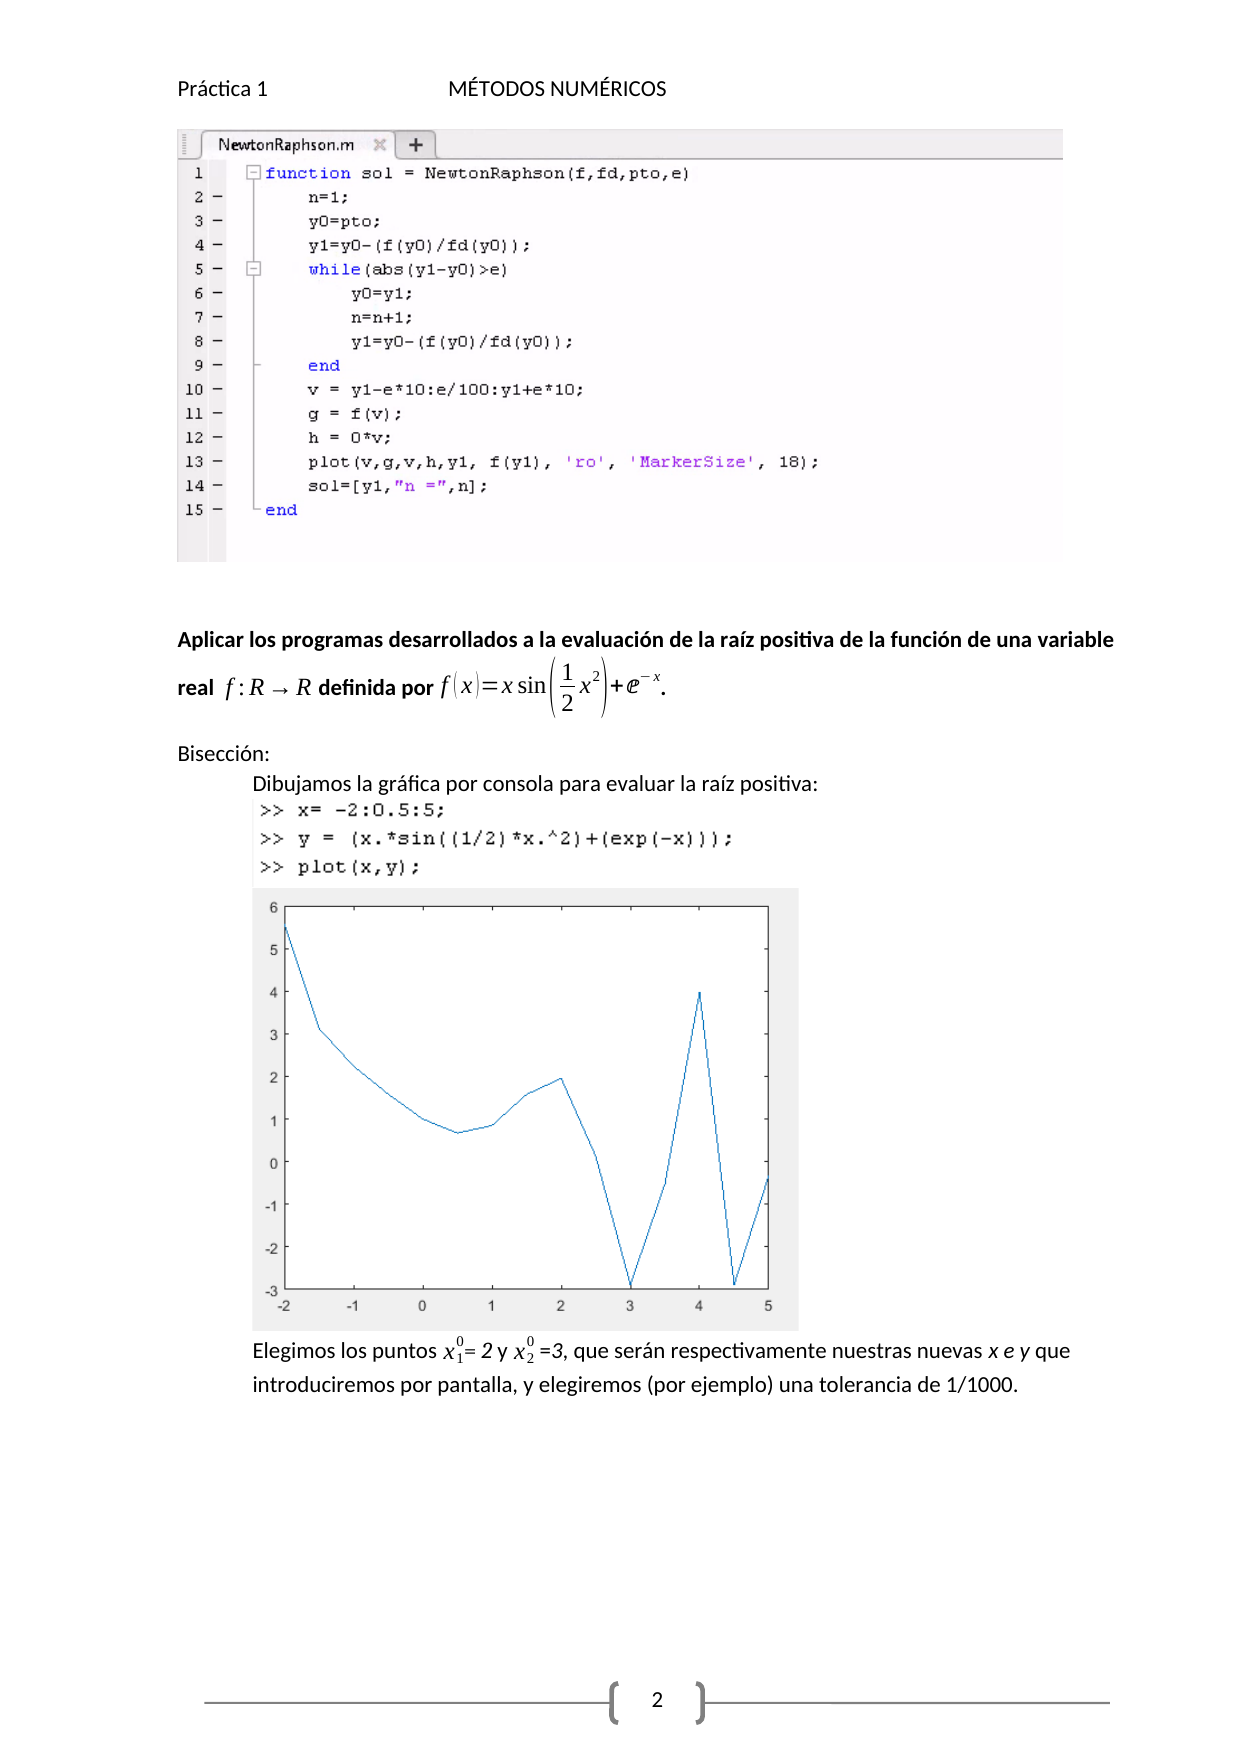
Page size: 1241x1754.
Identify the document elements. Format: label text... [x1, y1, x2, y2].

picture [252, 888, 799, 1331]
list Aplicar los programas desarrollados a la evaluación de la raíz positiva de la función de una variable real definida por . [177, 625, 1137, 720]
text Bisección: [177, 739, 1137, 767]
picture [177, 129, 1063, 562]
text Elegimos los puntos = 2 y =3, que serán respectivamente nuestras nuevas x e y que introduciremos por pantalla, y elegiremos (por ejemplo) una tolerancia de 1/1000. [252, 1333, 1137, 1398]
picture [252, 799, 801, 887]
text Dibujamos la gráfica por consola para evaluar la raíz positiva: [252, 769, 1137, 797]
